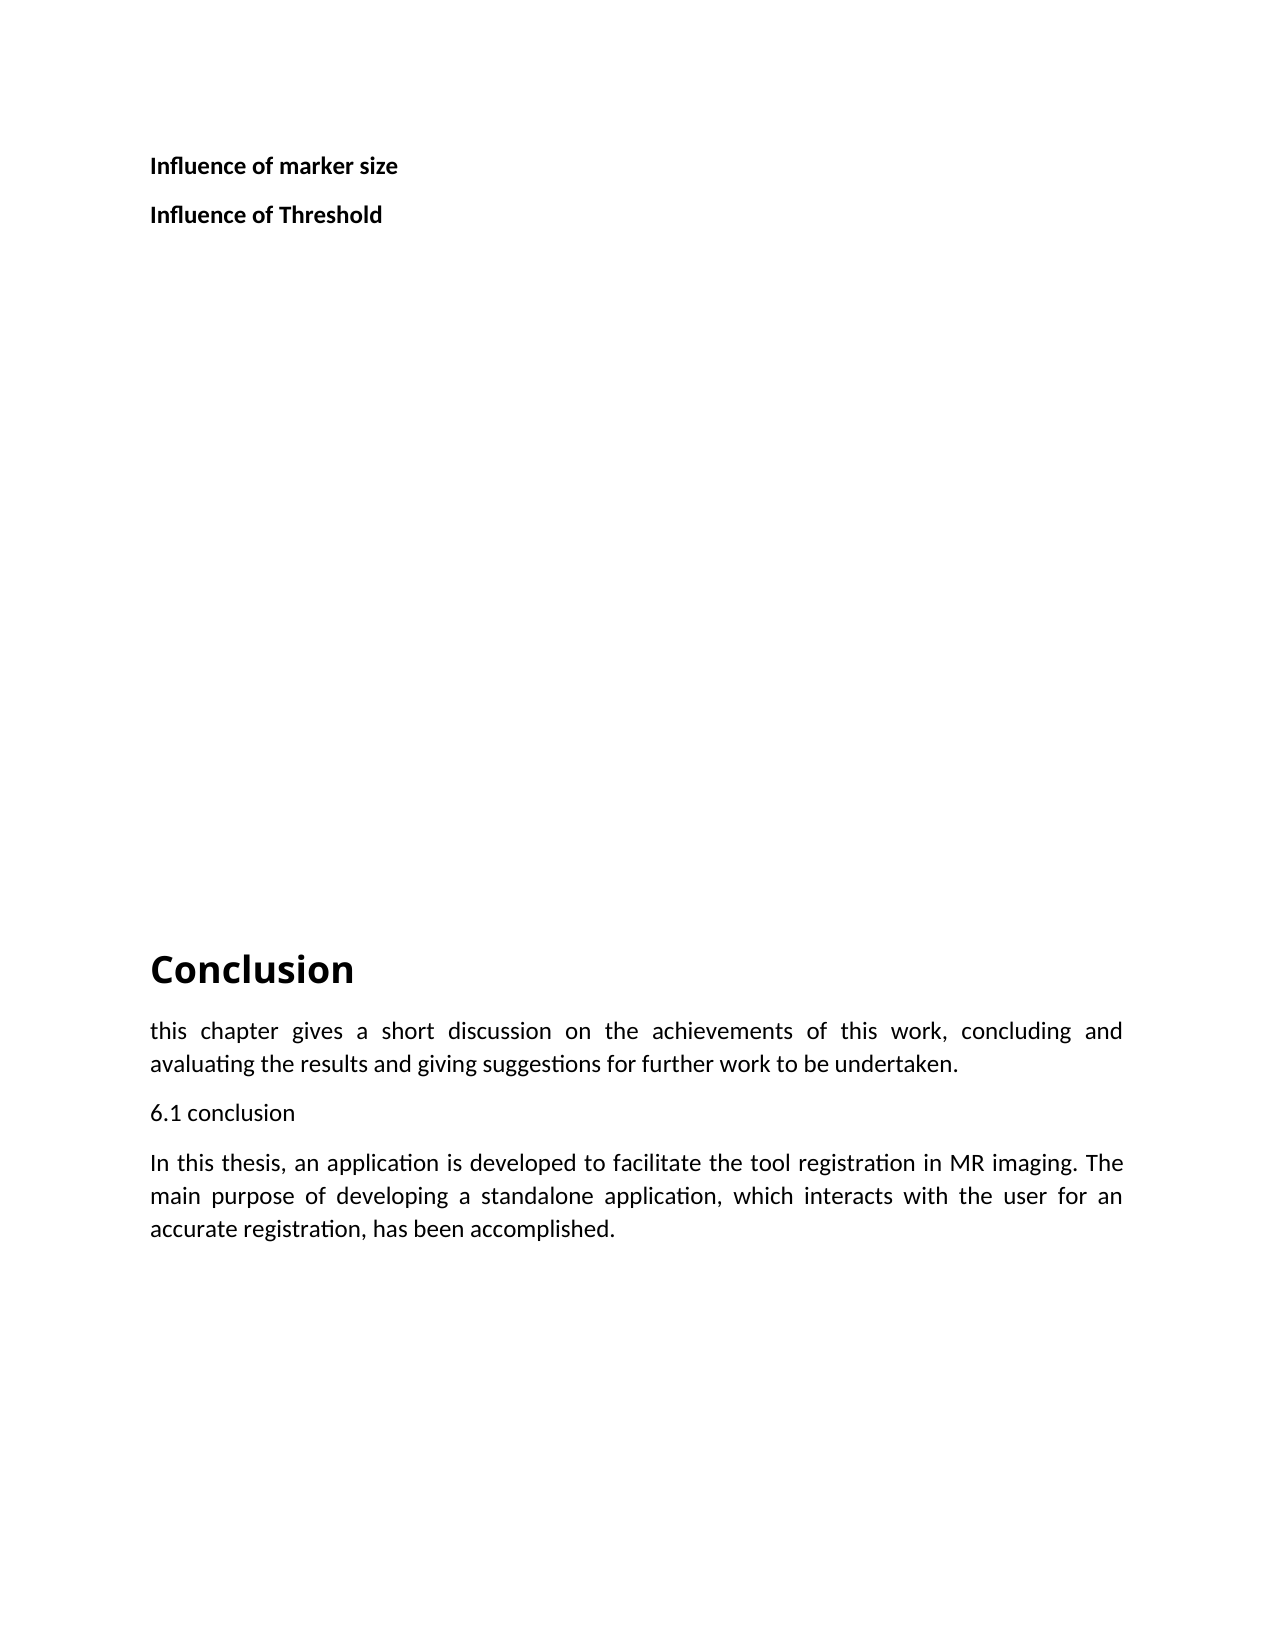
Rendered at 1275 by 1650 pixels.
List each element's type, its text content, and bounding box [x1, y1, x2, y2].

text Conclusion [150, 943, 1125, 994]
text In this thesis, an application is developed to facilitate the tool registration in MR imaging. The main purpose of developing a standalone application, which interacts with the user for an accurate registration, has been accomplished. [150, 1147, 1125, 1243]
text 6.1 conclusion [150, 1098, 1125, 1128]
text this chapter gives a short discussion on the achievements of this work, concluding and avaluating the results and giving suggestions for further work to be undertaken. [150, 1015, 1125, 1078]
text Influence of Threshold [150, 199, 1125, 230]
text Influence of marker size [150, 150, 1125, 181]
